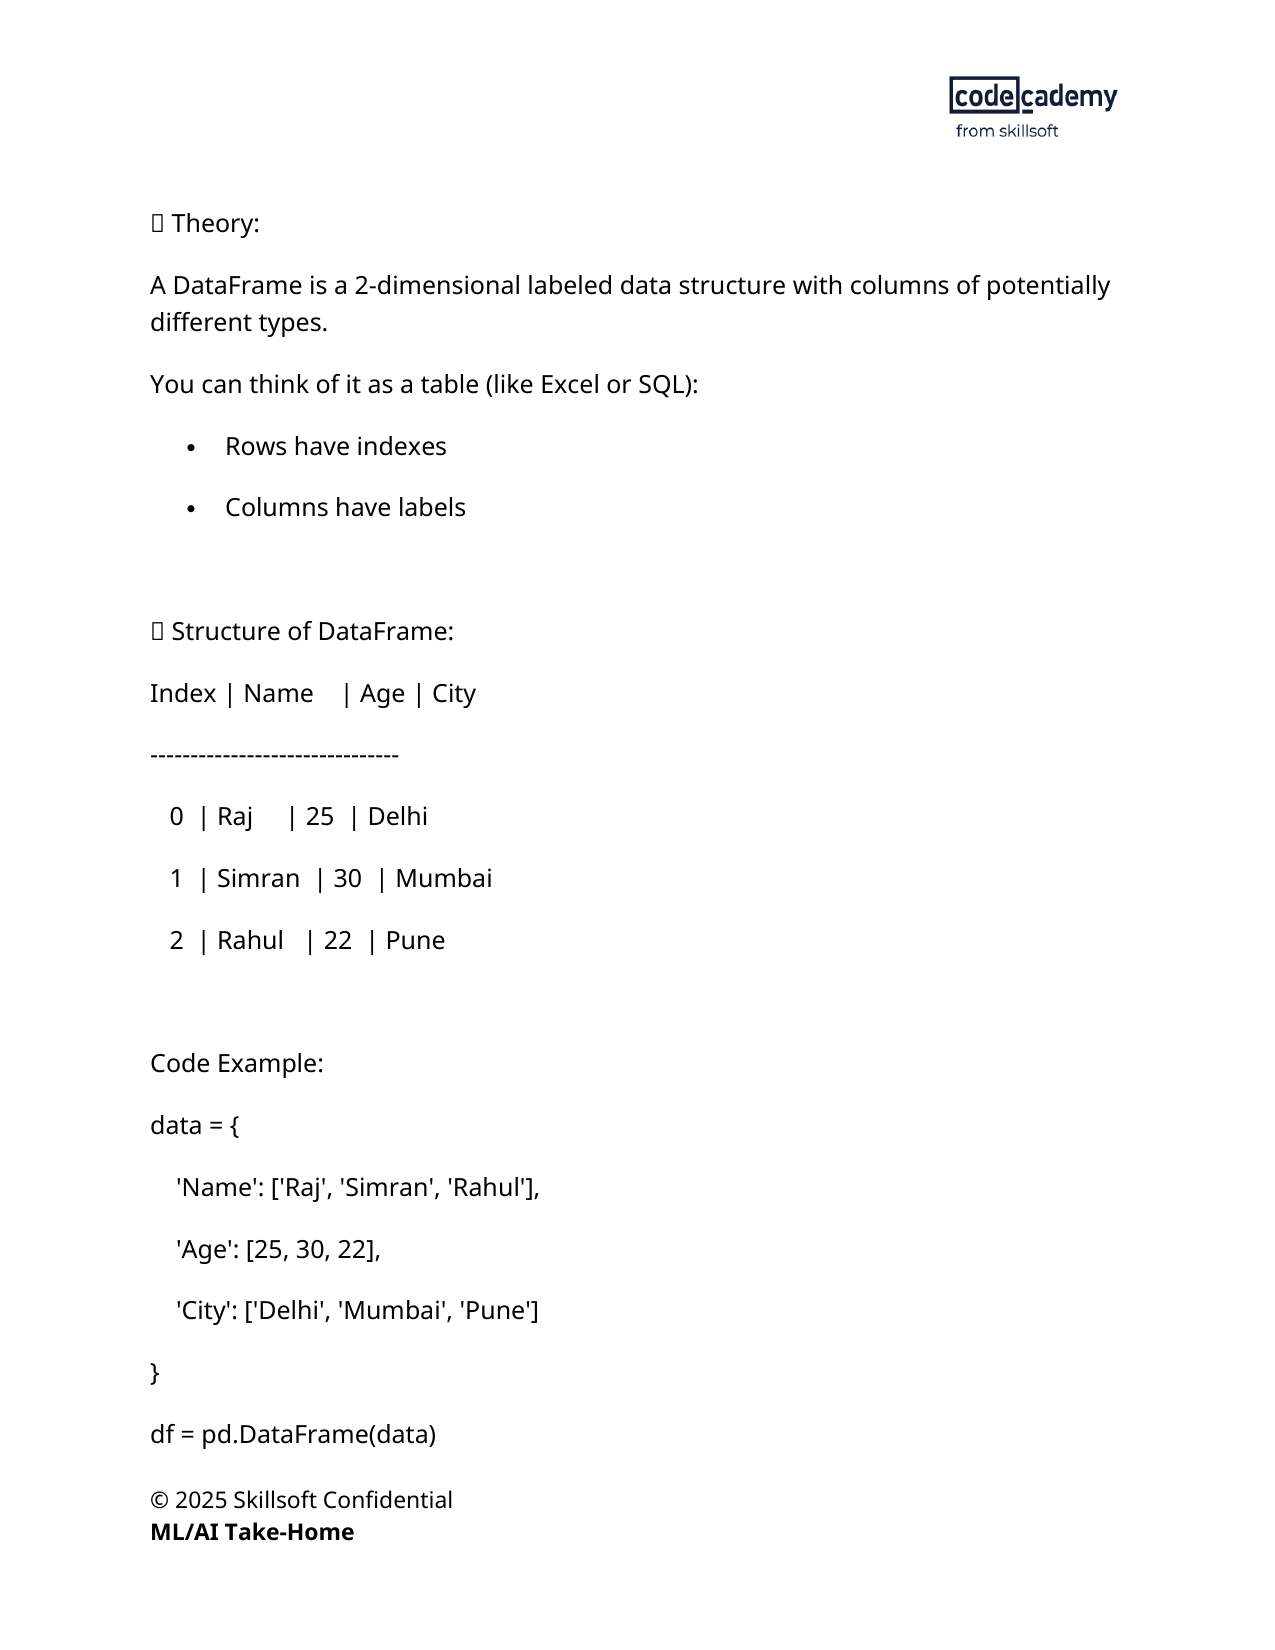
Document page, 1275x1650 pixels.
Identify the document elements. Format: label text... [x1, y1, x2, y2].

text } [150, 1355, 1125, 1389]
text You can think of it as a table (like Excel or SQL): [150, 366, 1125, 401]
text ------------------------------- [150, 737, 1125, 771]
list Rows have indexes [187, 428, 1125, 462]
text 'Name': ['Raj', 'Simran', 'Rahul'], [150, 1169, 1125, 1203]
text data = { [150, 1108, 1125, 1142]
picture [938, 75, 1125, 141]
text 🧩 Structure of DataFrame: [150, 613, 1125, 648]
text 'Age': [25, 30, 22], [150, 1231, 1125, 1265]
text A DataFrame is a 2-dimensional labeled data structure with columns of potentially different types. [150, 268, 1125, 339]
text 📘 Theory: [150, 206, 1125, 240]
text 2 | Rahul | 22 | Pune [150, 922, 1125, 956]
text df = pd.DataFrame(data) [150, 1417, 1125, 1451]
text 0 | Raj | 25 | Delhi [150, 799, 1125, 833]
text Index | Name | Age | City [150, 675, 1125, 709]
text Code Example: [150, 1046, 1125, 1080]
text 'City': ['Delhi', 'Mumbai', 'Pune'] [150, 1293, 1125, 1327]
text 1 | Simran | 30 | Mumbai [150, 861, 1125, 895]
list Columns have labels [187, 490, 1125, 524]
